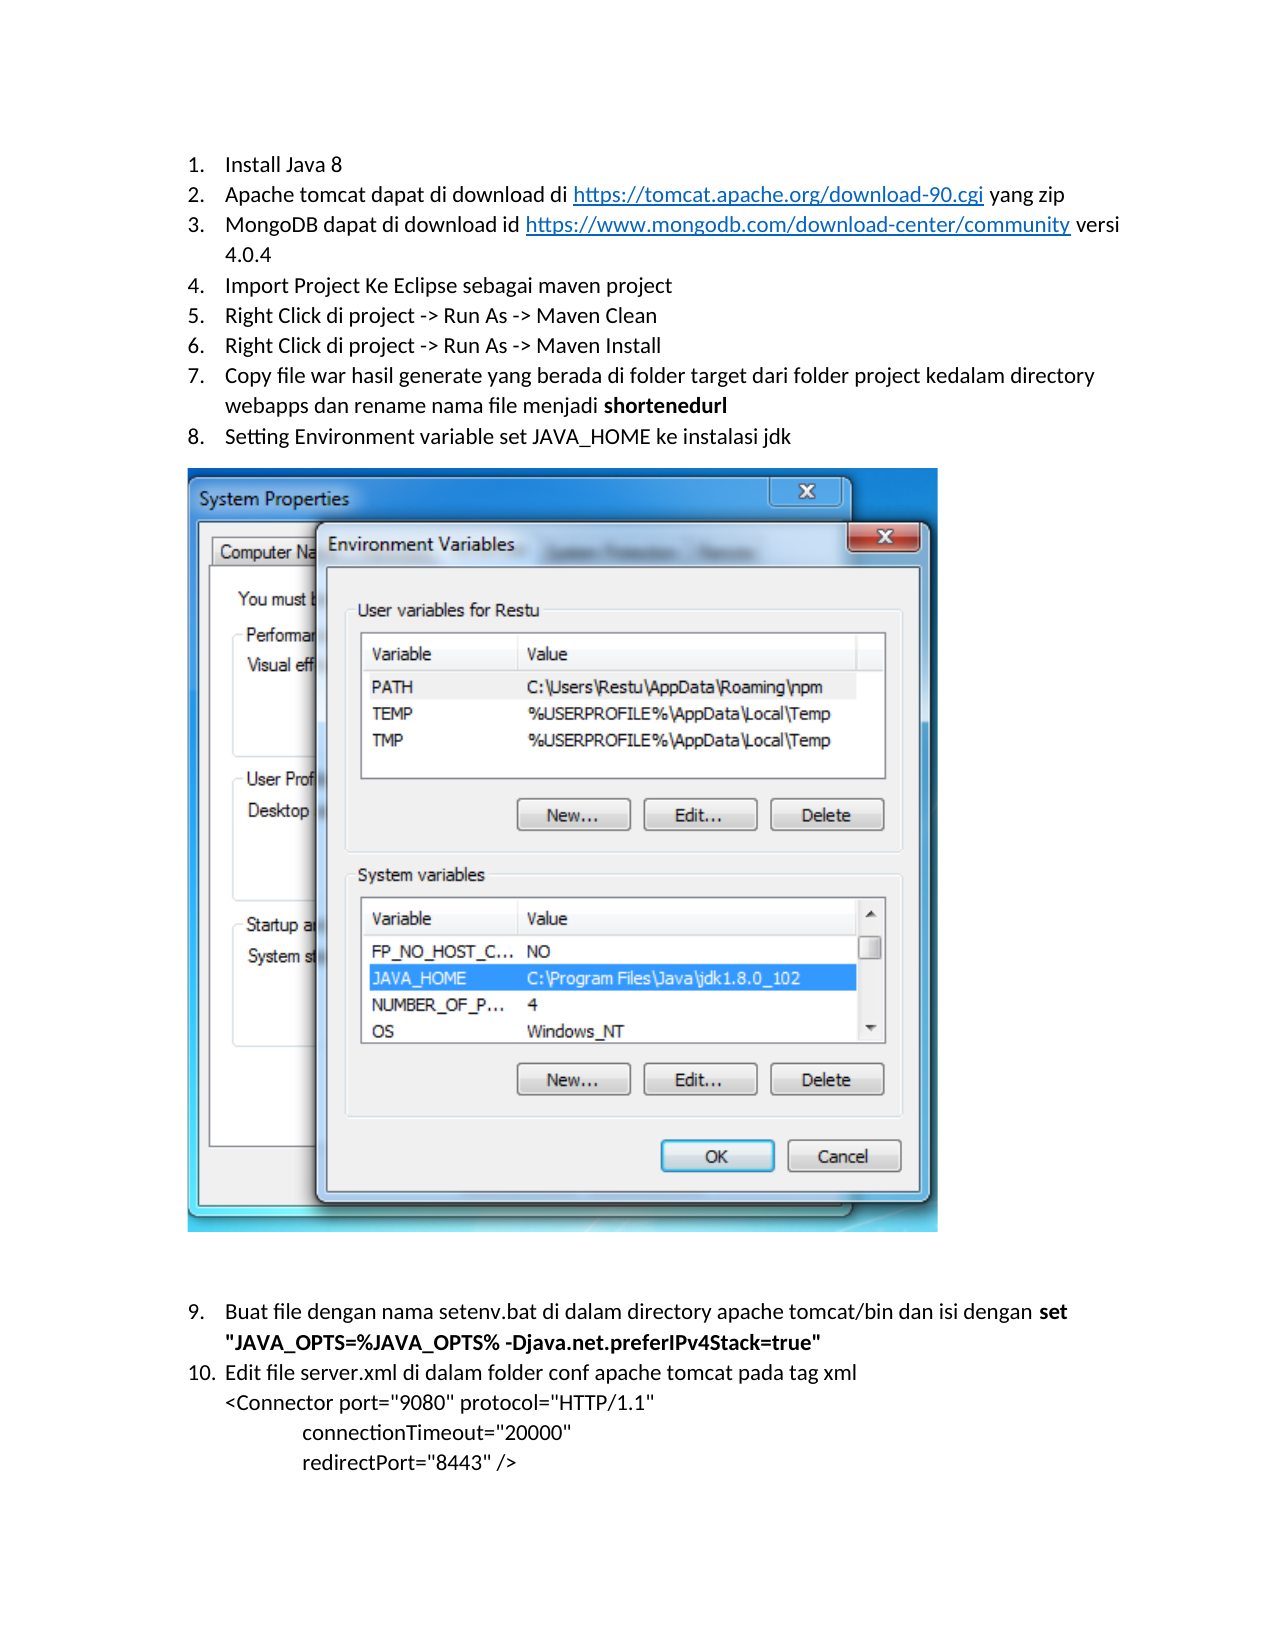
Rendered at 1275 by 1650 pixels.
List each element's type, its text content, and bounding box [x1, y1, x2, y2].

list Copy file war hasil generate yang berada di folder target dari folder project kedalam directory webapps dan rename nama file menjadi shortenedurl [187, 361, 1125, 420]
list redirectPort="8443" /> [225, 1448, 1125, 1477]
list connectionTimeout="20000" [225, 1418, 1125, 1446]
list Edit file server.xml di dalam folder conf apache tomcat pada tag xml [187, 1358, 1125, 1386]
list Right Click di project -> Run As -> Maven Install [187, 331, 1125, 359]
list Import Project Ke Eclipse sebagai maven project [187, 271, 1125, 299]
list Apache tomcat dapat di download di https://tomcat.apache.org/download-90.cgi yang zip [187, 180, 1125, 208]
list Setting Environment variable set JAVA_HOME ke instalasi jdk [187, 422, 1125, 450]
list Right Click di project -> Run As -> Maven Clean [187, 301, 1125, 329]
list MongoDB dapat di download id https://www.mongodb.com/download-center/community versi 4.0.4 [187, 210, 1125, 269]
list Install Java 8 [187, 150, 1125, 178]
list <Connector port="9080" protocol="HTTP/1.1" [225, 1388, 1125, 1416]
list Buat file dengan nama setenv.bat di dalam directory apache tomcat/bin dan isi dengan set "JAVA_OPTS=%JAVA_OPTS% -Djava.net.preferIPv4Stack=true" [187, 1297, 1125, 1356]
picture [187, 468, 938, 1232]
